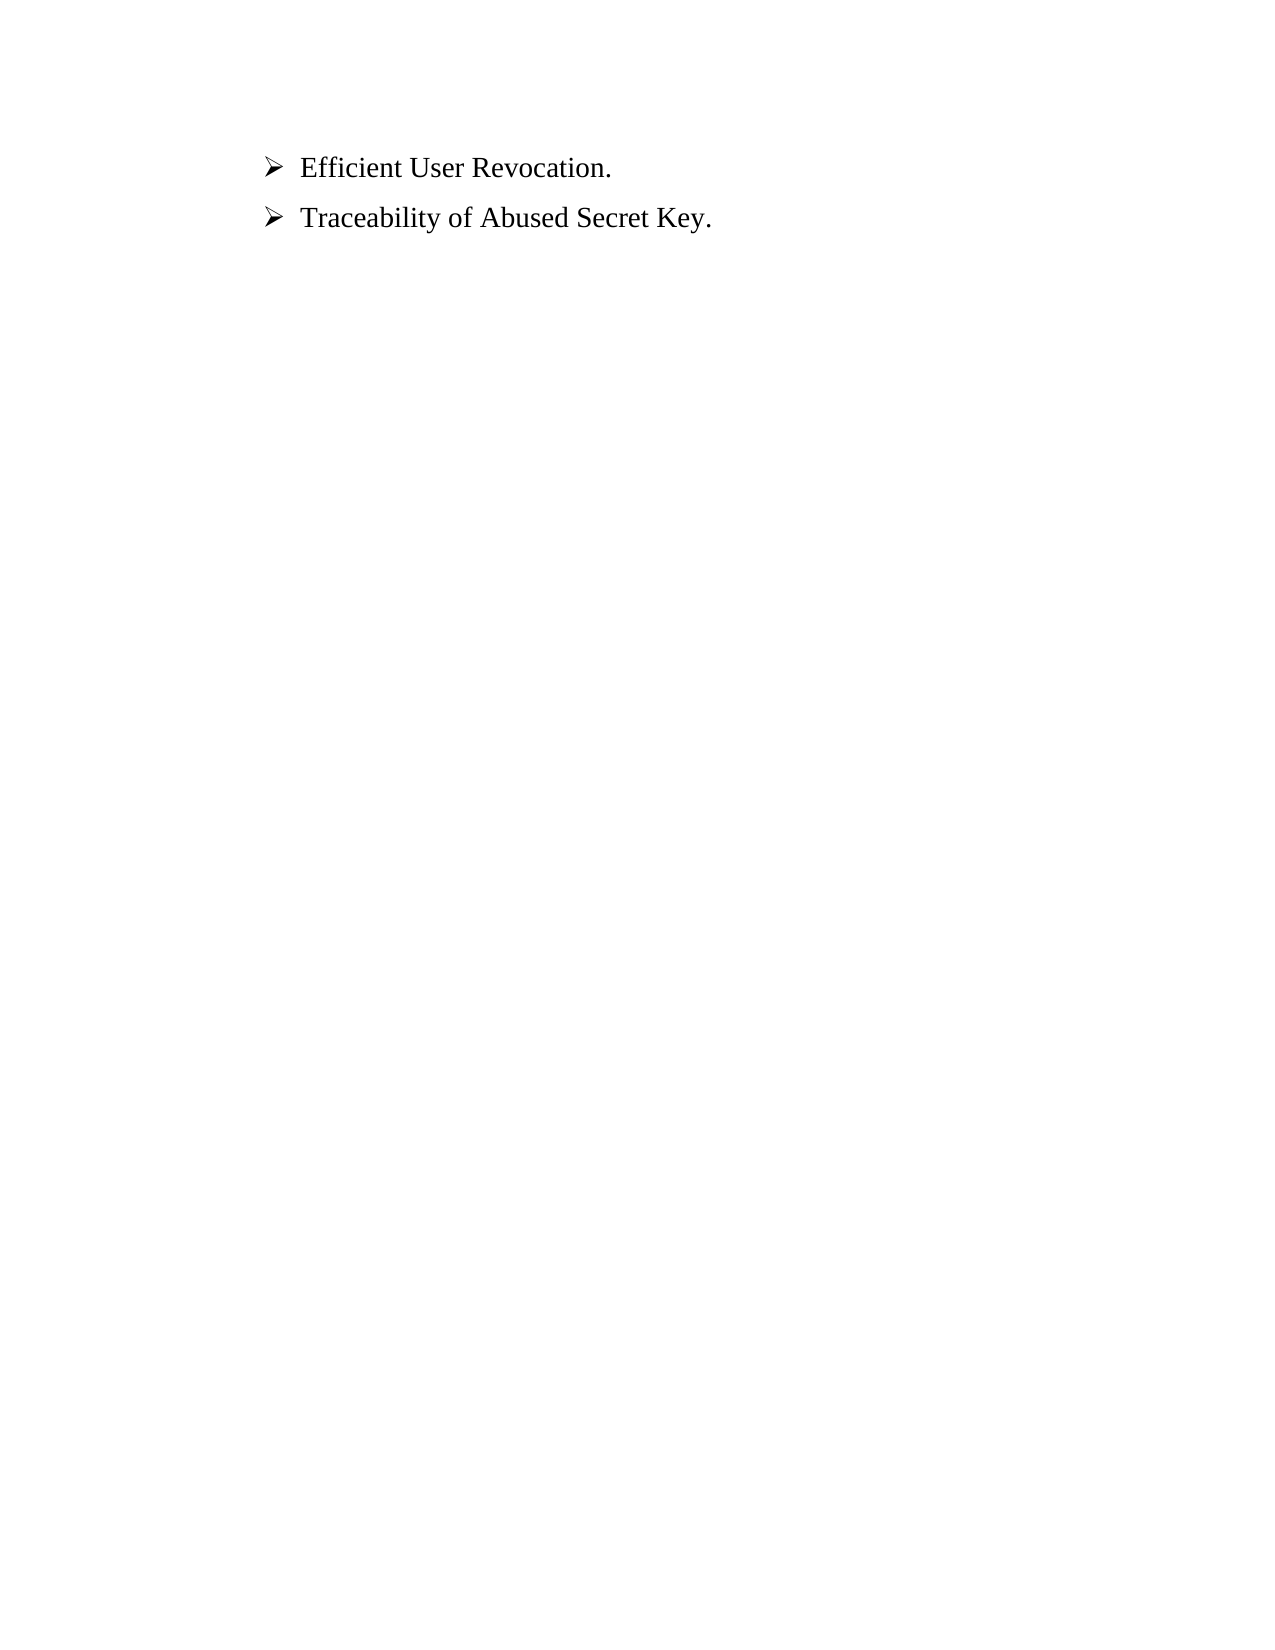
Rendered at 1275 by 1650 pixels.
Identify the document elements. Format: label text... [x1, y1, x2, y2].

list Traceability of Abused Secret Key. [262, 200, 1125, 234]
list Efficient User Revocation. [262, 150, 1125, 184]
